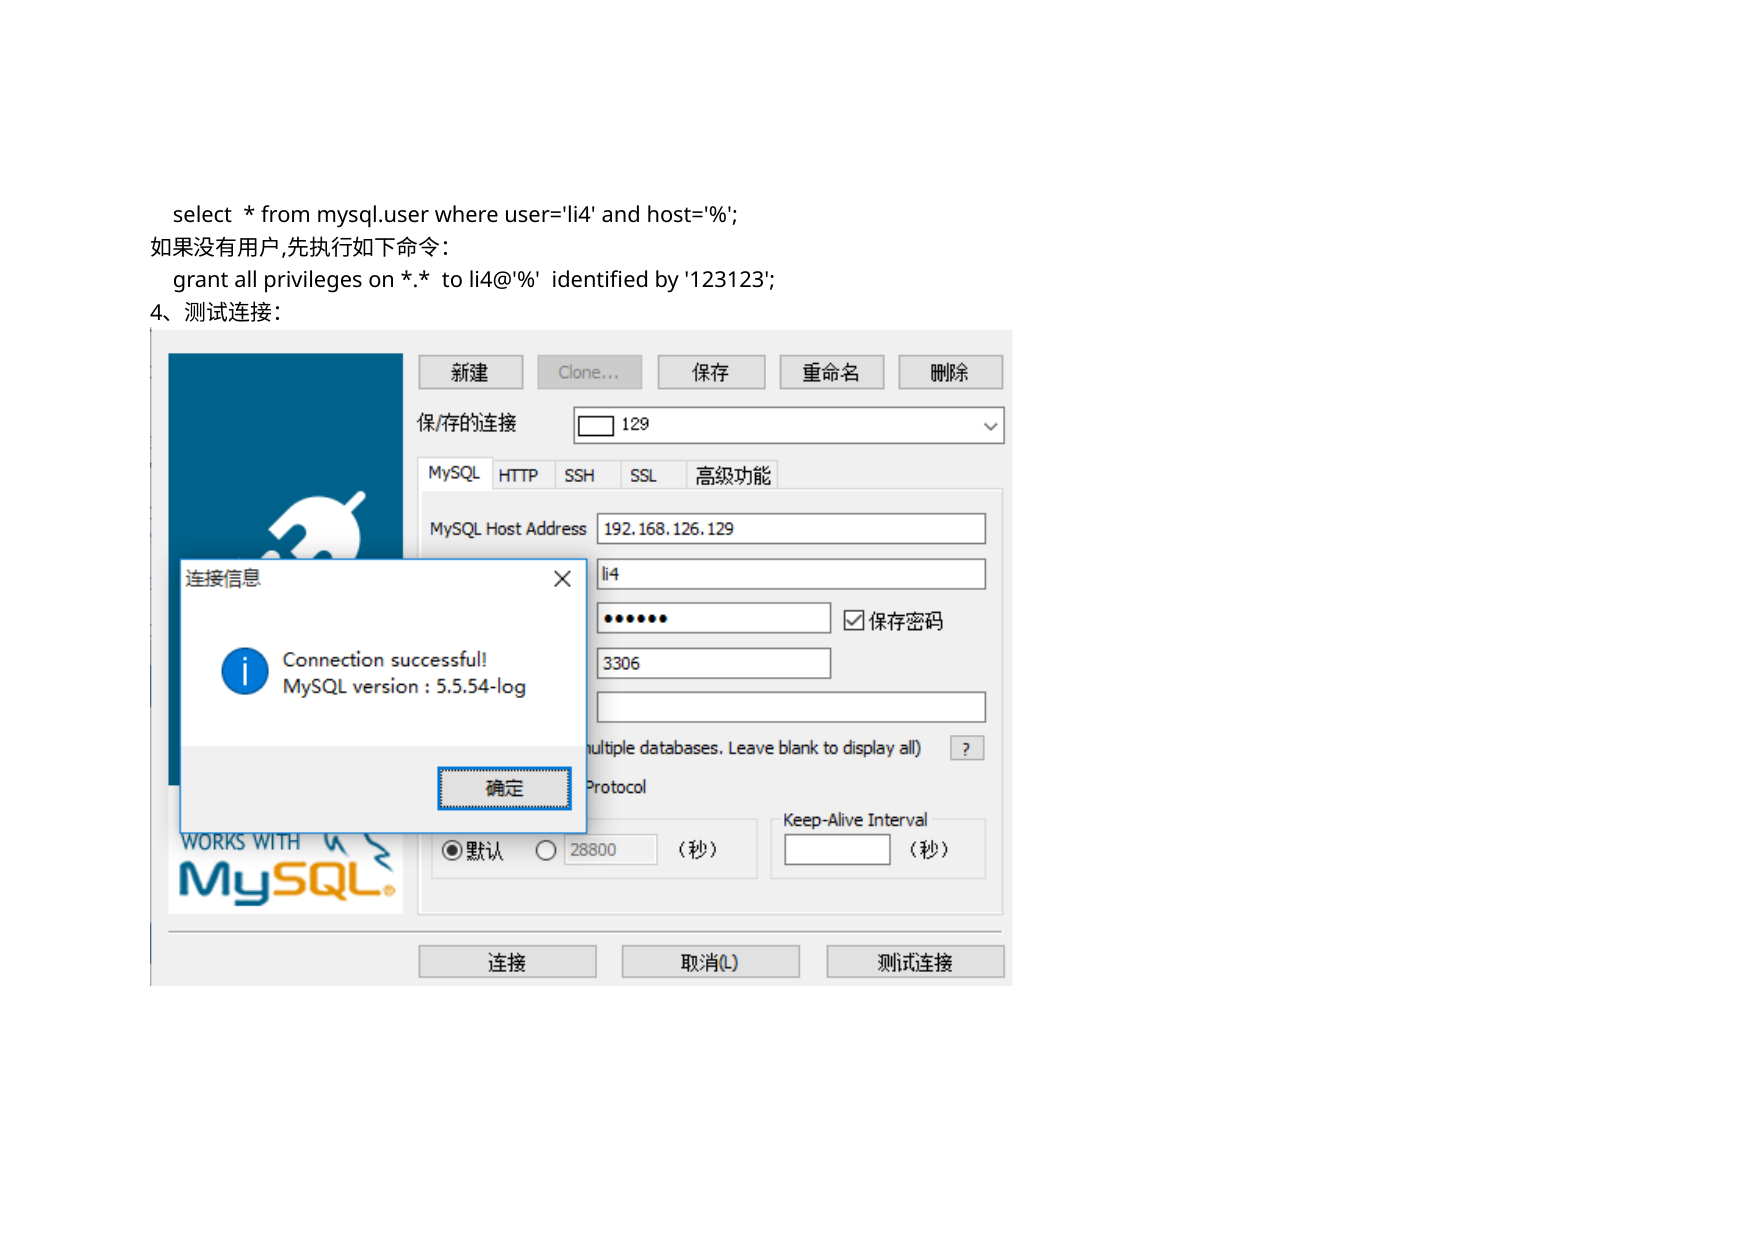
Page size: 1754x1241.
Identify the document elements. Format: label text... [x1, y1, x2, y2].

text 4、测试连接： [150, 295, 1604, 328]
picture [150, 327, 1013, 986]
text 如果没有用户,先执行如下命令： [150, 230, 1604, 263]
text select * from mysql.user where user='li4' and host='%'; [150, 198, 1604, 230]
text grant all privileges on *.* to li4@'%' identified by '123123'; [150, 263, 1604, 295]
